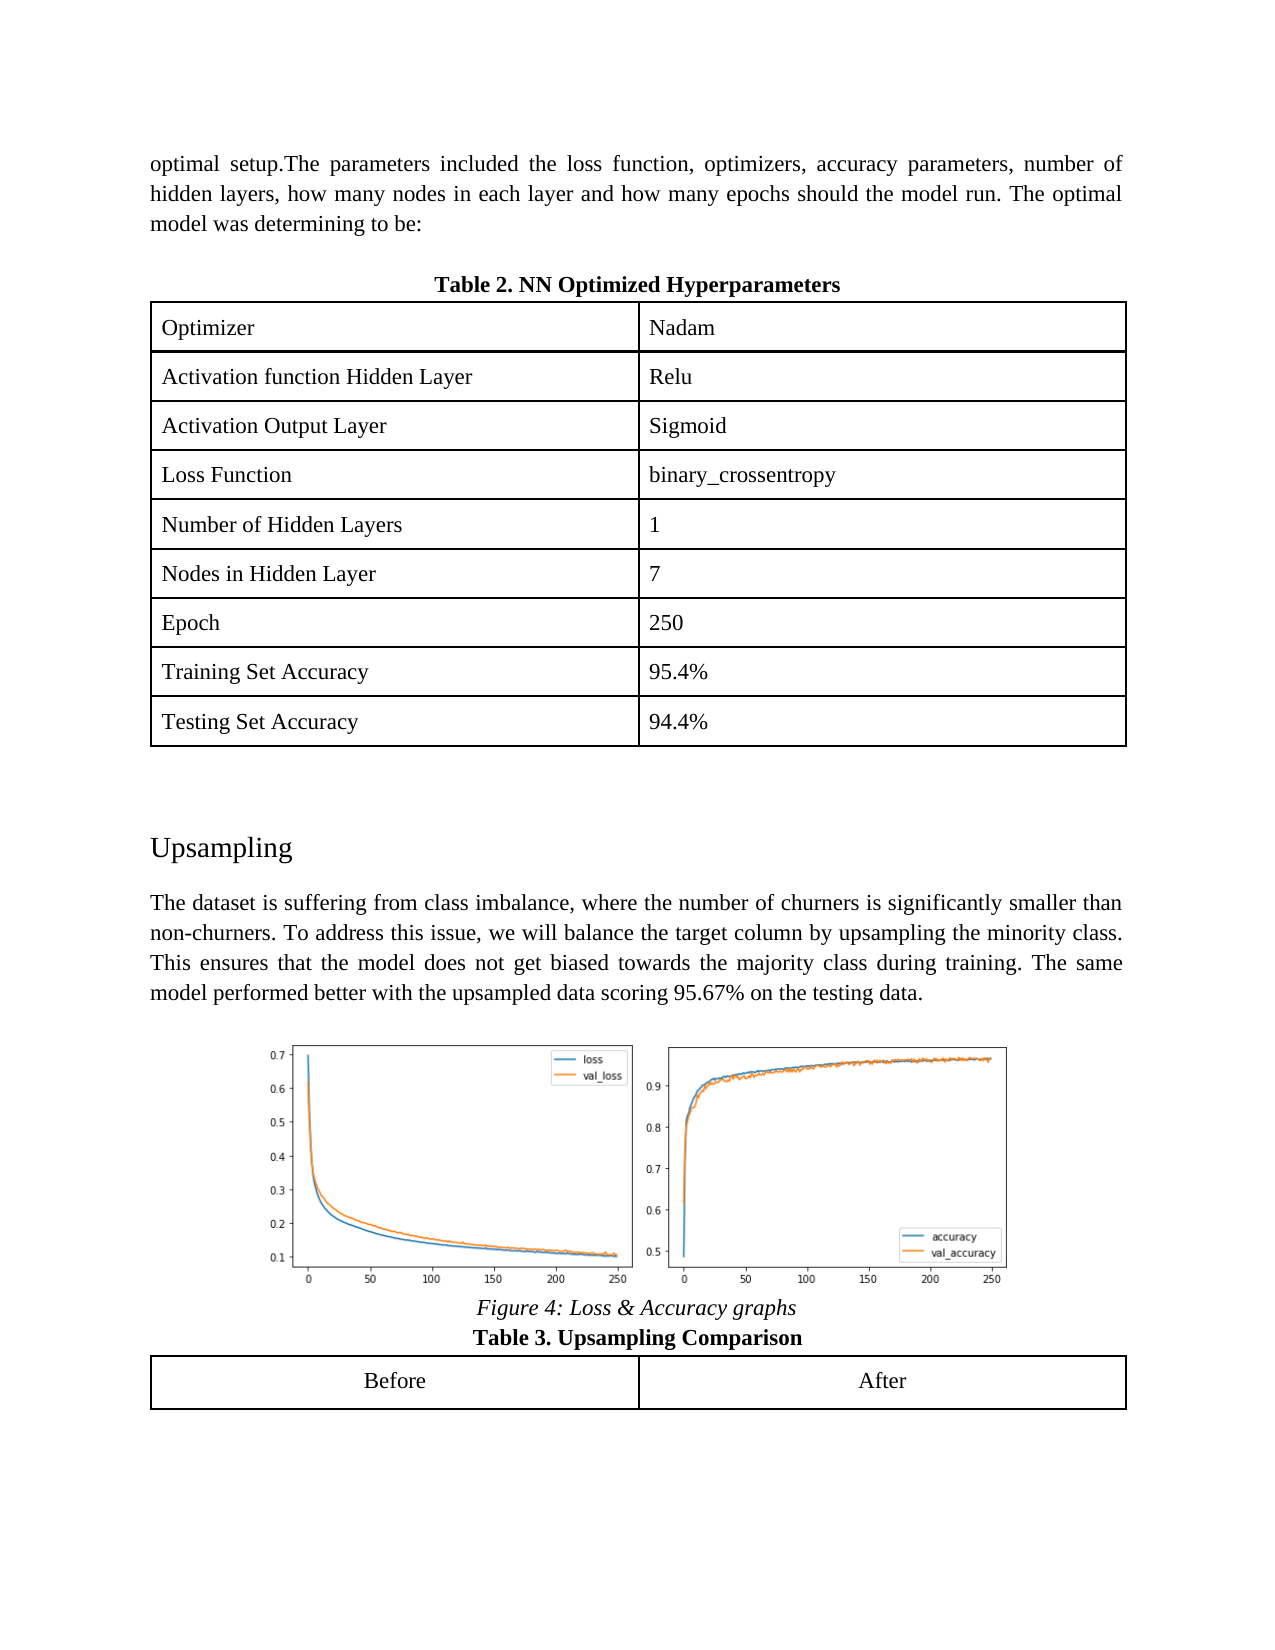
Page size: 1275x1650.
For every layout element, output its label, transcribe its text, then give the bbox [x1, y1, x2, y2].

table_cell Epoch [152, 599, 638, 646]
table_cell 95.4% [640, 648, 1125, 695]
table_cell 250 [640, 599, 1125, 646]
table_cell 7 [640, 550, 1125, 597]
table_cell Sigmoid [640, 402, 1125, 449]
table_cell Activation Output Layer [152, 402, 638, 449]
table_cell 94.4% [640, 697, 1125, 744]
table_cell Number of Hidden Layers [152, 500, 638, 547]
text Figure 4: Loss & Accuracy graphs [150, 1294, 1125, 1320]
table_header Before [152, 1357, 638, 1408]
table_cell Activation function Hidden Layer [152, 353, 638, 399]
table_cell binary_crossentropy [640, 451, 1125, 498]
table_cell Relu [640, 353, 1125, 399]
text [150, 150, 1125, 237]
table_cell Nodes in Hidden Layer [152, 550, 638, 597]
table_cell 1 [640, 500, 1125, 547]
table_header After [640, 1357, 1125, 1408]
table_header Optimizer [152, 303, 638, 350]
table_cell Training Set Accuracy [152, 648, 638, 695]
text Table 3. Upsampling Comparison [150, 1324, 1125, 1351]
text The dataset is suffering from class imbalance, where the number of churners is significantly smaller than non-churners. To address this issue, we will balance the target column by upsampling the minority class. This ensures that the model does not get biased towards the majority class during training. The same model performed better with the upsampled data scoring 95.67% on the testing data. [150, 889, 1125, 1006]
table_cell Loss Function [152, 451, 638, 498]
subtitle Upsampling [150, 830, 1125, 864]
table_header Nadam [640, 303, 1125, 350]
text Table 2. NN Optimized Hyperparameters [150, 271, 1125, 297]
picture [262, 1039, 1013, 1291]
table_cell Testing Set Accuracy [152, 697, 638, 744]
